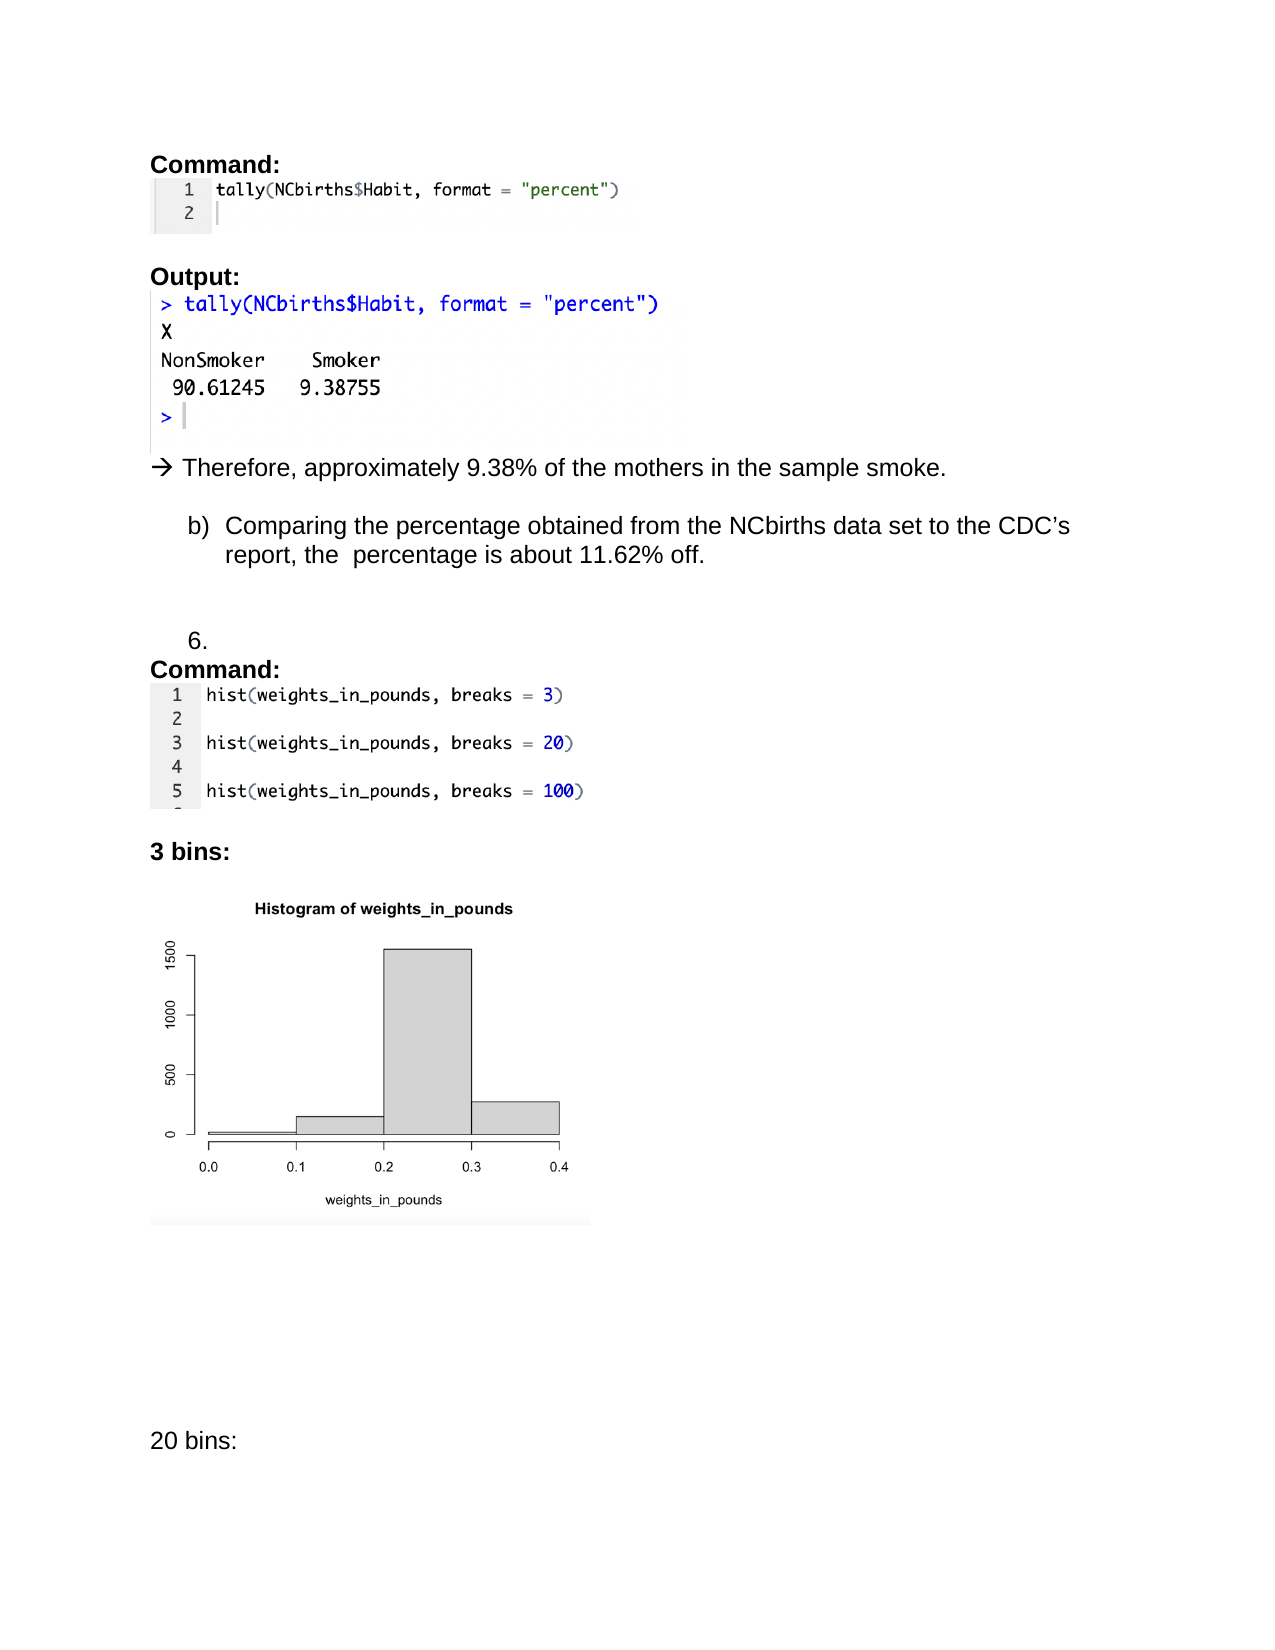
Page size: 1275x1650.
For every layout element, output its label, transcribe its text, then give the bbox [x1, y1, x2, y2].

picture [150, 178, 645, 234]
text Output: [150, 262, 1125, 291]
text 20 bins: [150, 1426, 1125, 1455]
text Command: [150, 655, 1125, 683]
picture [150, 290, 694, 454]
text 3 bins: [150, 837, 1125, 866]
picture [150, 866, 591, 1225]
text Therefore, approximately 9.38% of the mothers in the sample smoke. [150, 453, 1125, 482]
list Comparing the percentage obtained from the NCbirths data set to the CDC’s report, the percentage is about 11.62% off. [187, 511, 1125, 568]
picture [150, 683, 605, 809]
text Command: [150, 150, 1125, 179]
